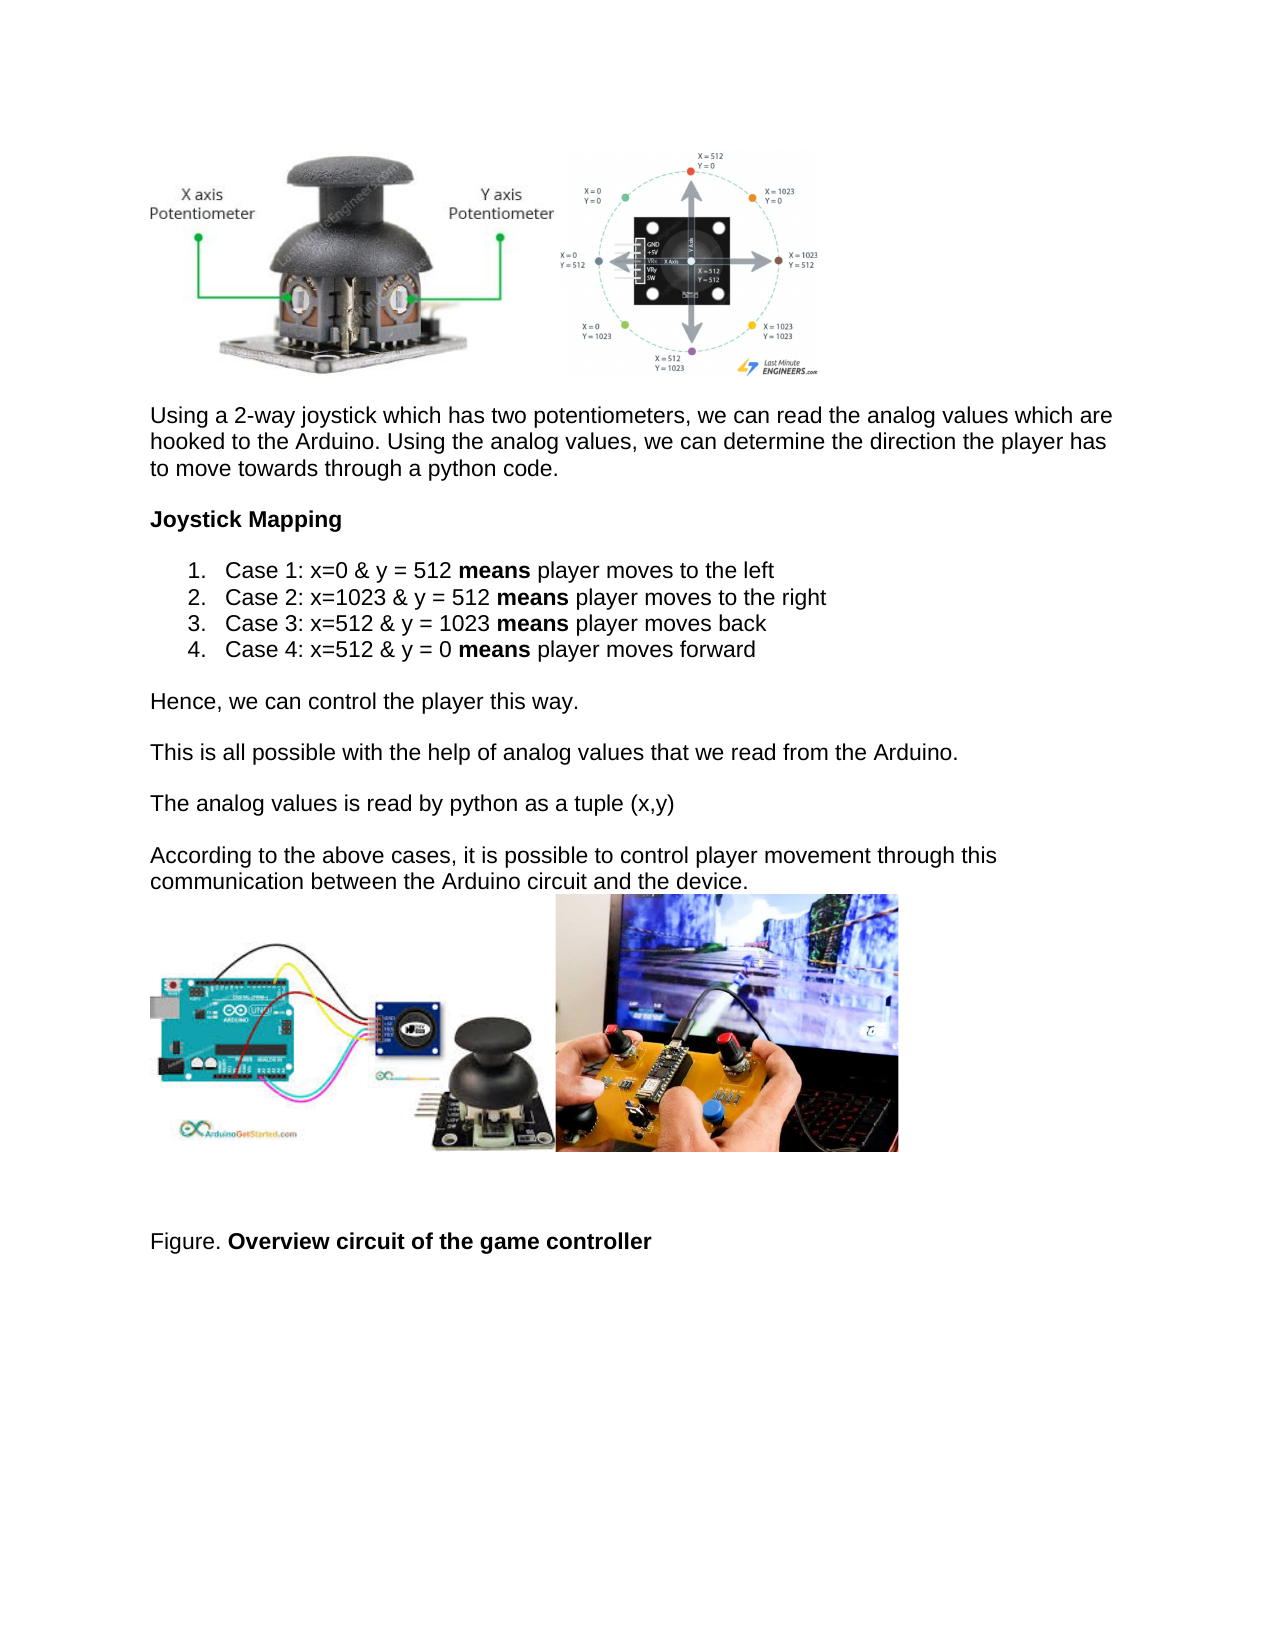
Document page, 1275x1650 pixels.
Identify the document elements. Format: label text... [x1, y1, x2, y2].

list Case 1: x=0 & y = 512 means player moves to the left [187, 557, 1125, 583]
picture [150, 894, 899, 1152]
text The analog values is read by python as a tuple (x,y) [150, 790, 1125, 817]
text This is all possible with the help of analog values that we read from the Arduino. [150, 739, 1125, 765]
text Joystick Mapping [150, 506, 1125, 532]
picture [560, 150, 818, 377]
list Case 3: x=512 & y = 1023 means player moves back [187, 610, 1125, 636]
picture [150, 152, 555, 377]
text Hence, we can control the player this way. [150, 688, 1125, 714]
list Case 4: x=512 & y = 0 means player moves forward [187, 636, 1125, 663]
text Figure. Overview circuit of the game controller [150, 1228, 1125, 1254]
list Case 2: x=1023 & y = 512 means player moves to the right [187, 583, 1125, 610]
text Using a 2-way joystick which has two potentiometers, we can read the analog values which are hooked to the Arduino. Using the analog values, we can determine the direction the player has to move towards through a python code. [150, 402, 1125, 481]
